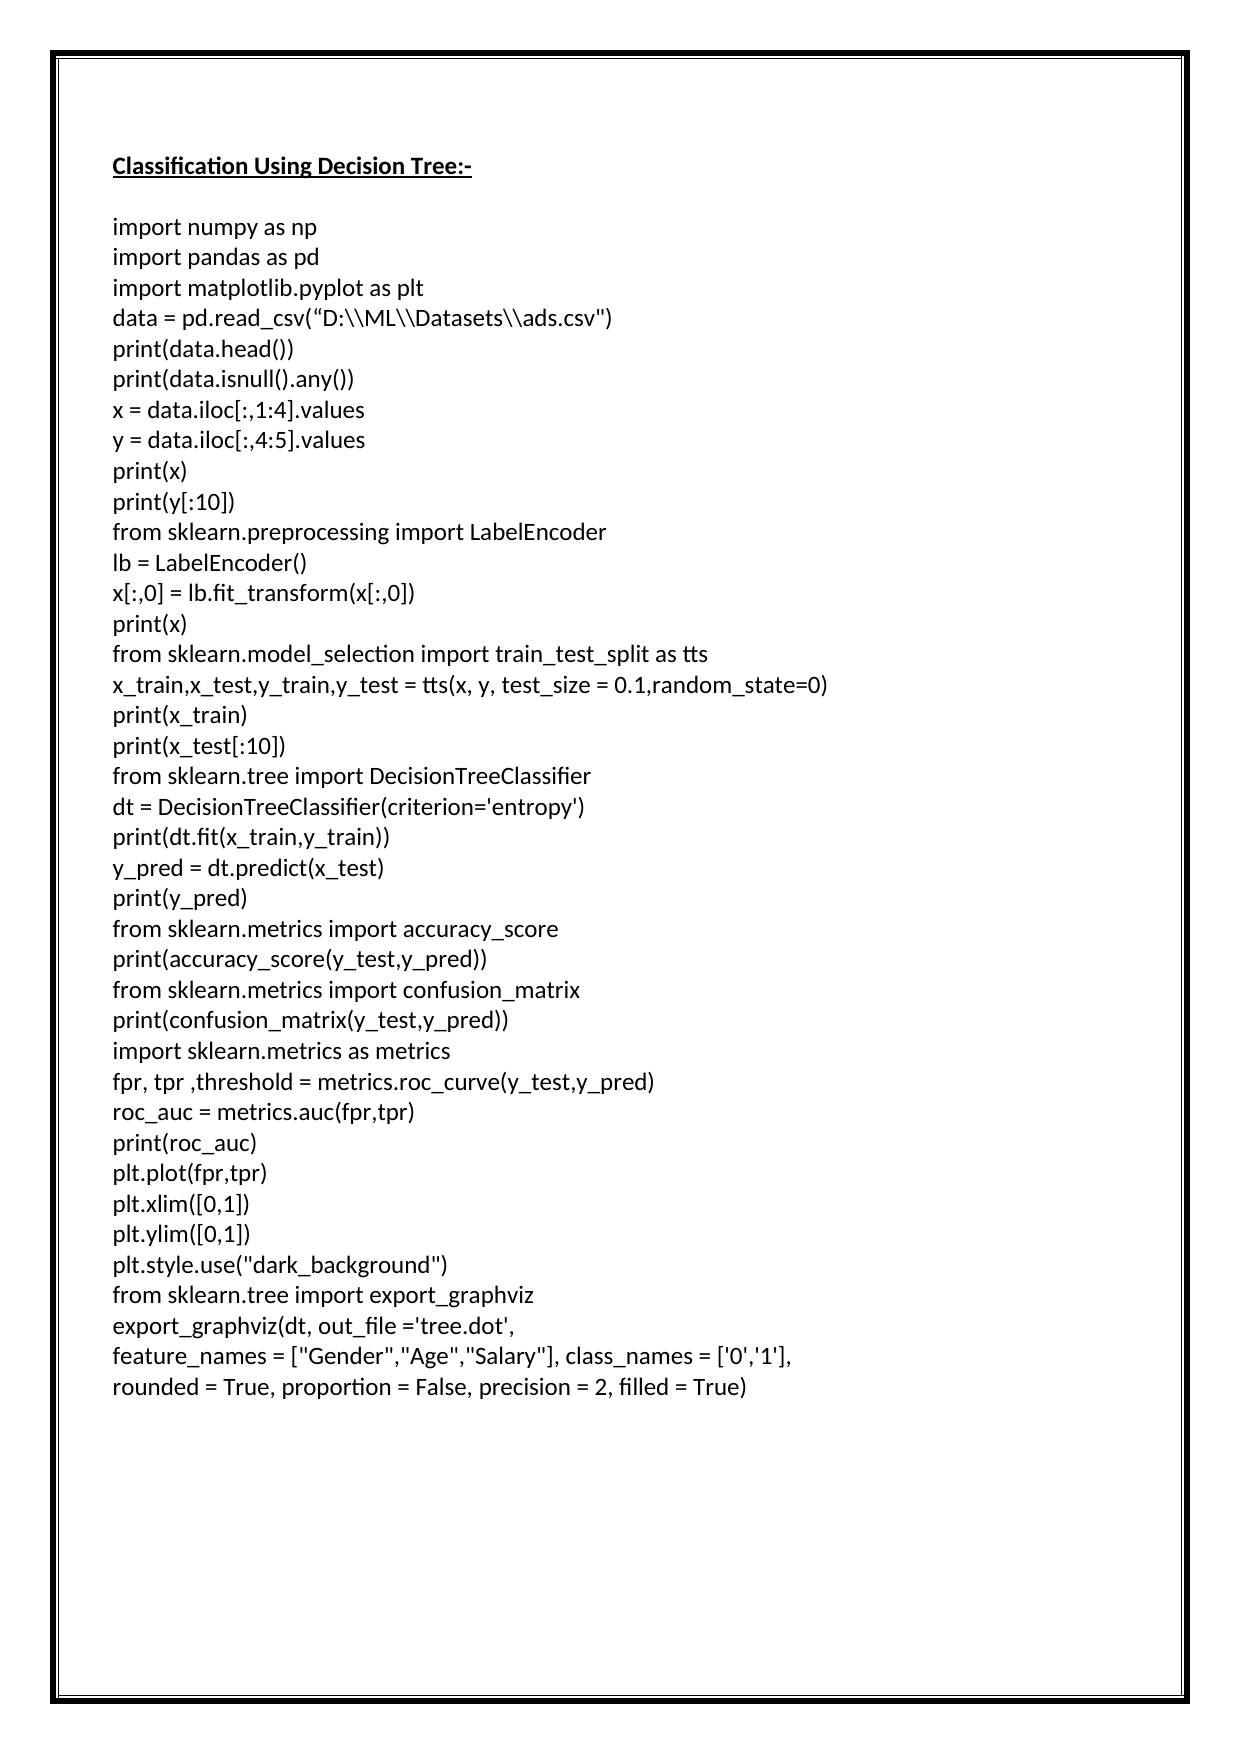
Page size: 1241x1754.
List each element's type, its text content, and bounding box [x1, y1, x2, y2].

text print(y_pred) [112, 882, 1128, 913]
text Classification Using Decision Tree:- [112, 150, 1128, 181]
text export_graphviz(dt, out_file ='tree.dot', [112, 1310, 1128, 1340]
text import matplotlib.pyplot as plt [112, 272, 1128, 303]
text plt.style.use("dark_background") [112, 1249, 1128, 1279]
text print(x_train) [112, 699, 1128, 730]
text from sklearn.tree import export_graphviz [112, 1279, 1128, 1310]
text rounded = True, proportion = False, precision = 2, filled = True) [112, 1371, 1128, 1401]
text print(confusion_matrix(y_test,y_pred)) [112, 1004, 1128, 1035]
text from sklearn.preprocessing import LabelEncoder [112, 516, 1128, 547]
text plt.ylim([0,1]) [112, 1218, 1128, 1249]
text from sklearn.tree import DecisionTreeClassifier [112, 760, 1128, 791]
text y_pred = dt.predict(x_test) [112, 852, 1128, 882]
text from sklearn.metrics import accuracy_score [112, 913, 1128, 943]
text plt.xlim([0,1]) [112, 1188, 1128, 1218]
text print(y[:10]) [112, 486, 1128, 516]
text from sklearn.metrics import confusion_matrix [112, 974, 1128, 1004]
text import numpy as np [112, 211, 1128, 242]
text print(x_test[:10]) [112, 730, 1128, 760]
text print(dt.fit(x_train,y_train)) [112, 821, 1128, 852]
text y = data.iloc[:,4:5].values [112, 425, 1128, 455]
text import sklearn.metrics as metrics [112, 1035, 1128, 1066]
text print(roc_auc) [112, 1127, 1128, 1157]
text fpr, tpr ,threshold = metrics.roc_curve(y_test,y_pred) [112, 1066, 1128, 1096]
text dt = DecisionTreeClassifier(criterion='entropy') [112, 791, 1128, 821]
text print(accuracy_score(y_test,y_pred)) [112, 943, 1128, 974]
text feature_names = ["Gender","Age","Salary"], class_names = ['0','1'], [112, 1340, 1128, 1371]
text from sklearn.model_selection import train_test_split as tts [112, 638, 1128, 669]
text roc_auc = metrics.auc(fpr,tpr) [112, 1096, 1128, 1127]
text plt.plot(fpr,tpr) [112, 1157, 1128, 1188]
text lb = LabelEncoder() [112, 547, 1128, 577]
text x = data.iloc[:,1:4].values [112, 394, 1128, 425]
text print(data.isnull().any()) [112, 364, 1128, 394]
text x_train,x_test,y_train,y_test = tts(x, y, test_size = 0.1,random_state=0) [112, 669, 1128, 699]
text print(data.head()) [112, 333, 1128, 364]
text print(x) [112, 455, 1128, 486]
text data = pd.read_csv(“D:\\ML\\Datasets\\ads.csv") [112, 303, 1128, 333]
text print(x) [112, 608, 1128, 638]
text x[:,0] = lb.fit_transform(x[:,0]) [112, 577, 1128, 608]
text import pandas as pd [112, 242, 1128, 272]
